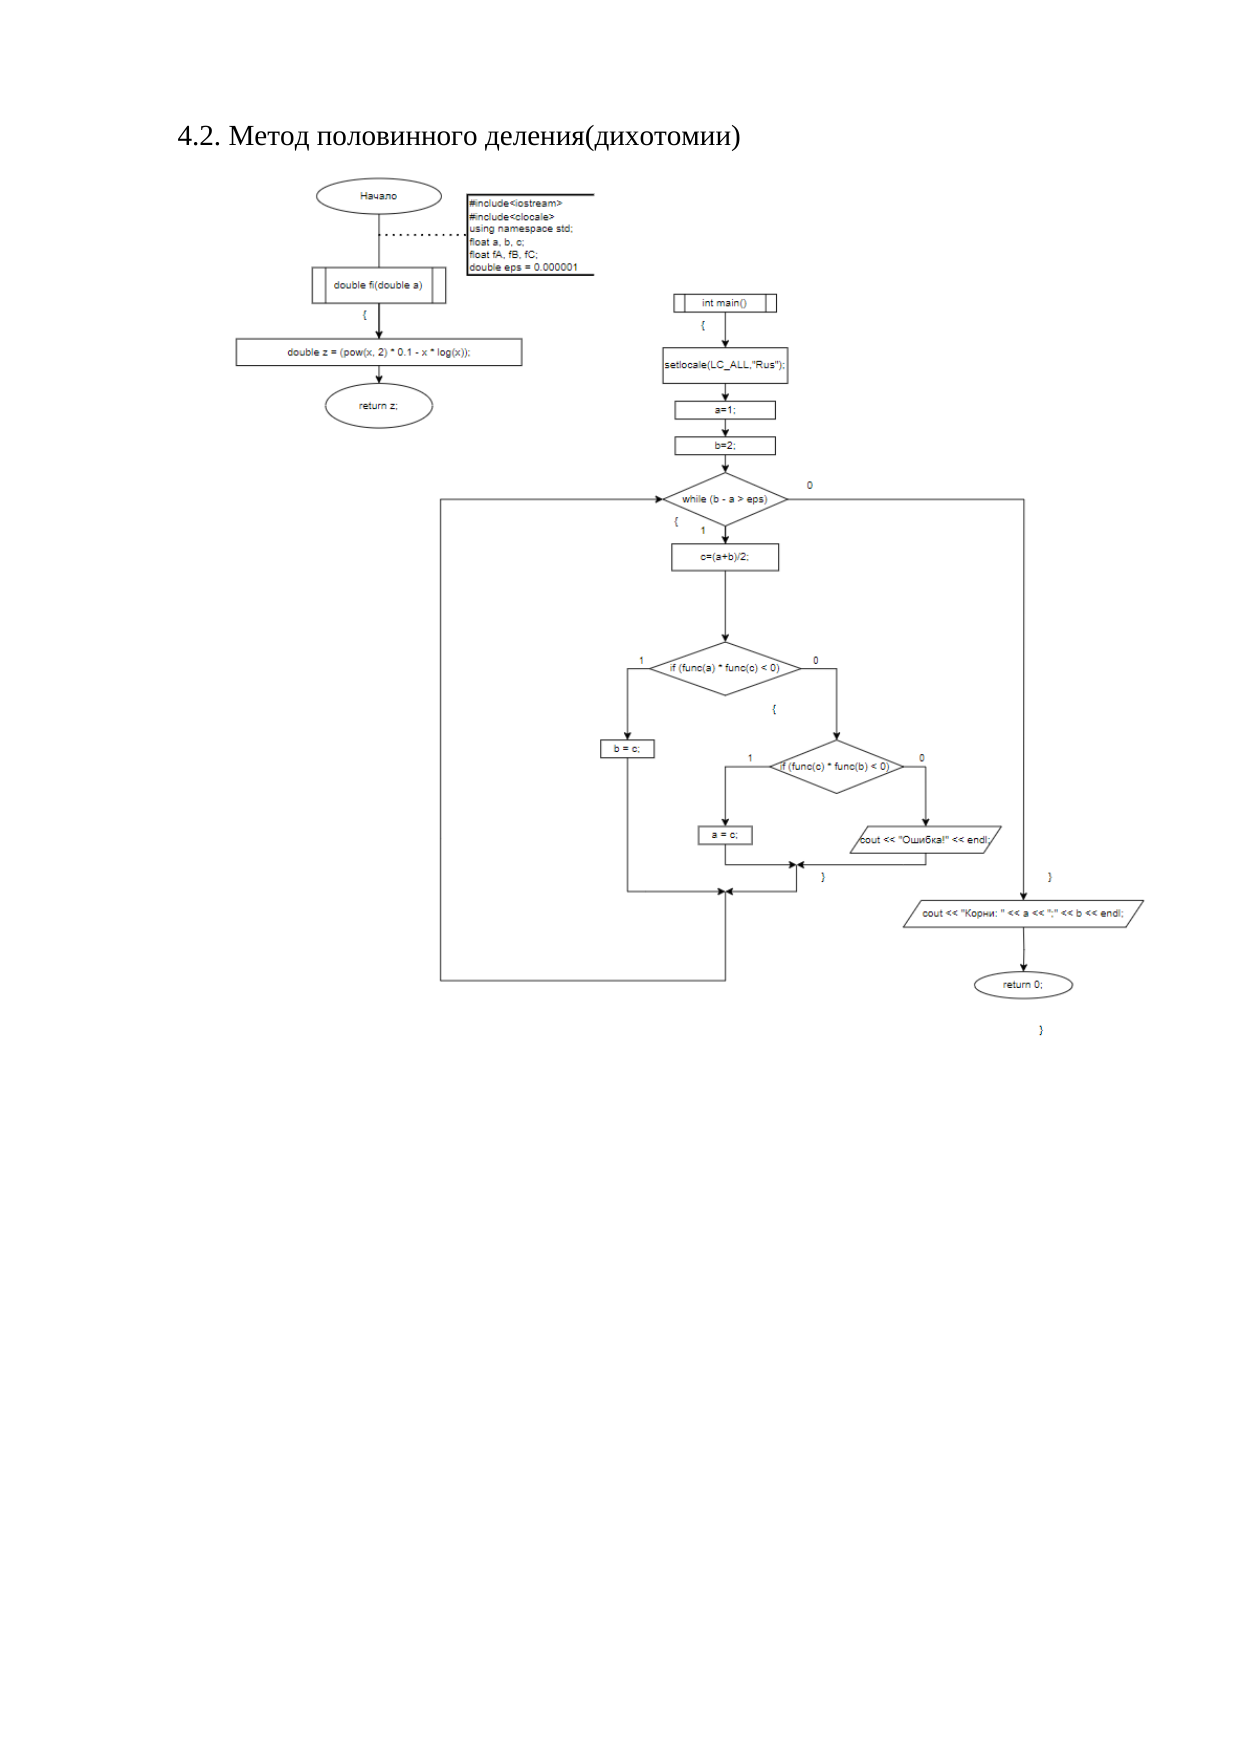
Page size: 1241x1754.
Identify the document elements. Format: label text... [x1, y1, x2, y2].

picture [177, 171, 1152, 1053]
text 4.2. Метод половинного деления(дихотомии) [177, 118, 1152, 152]
